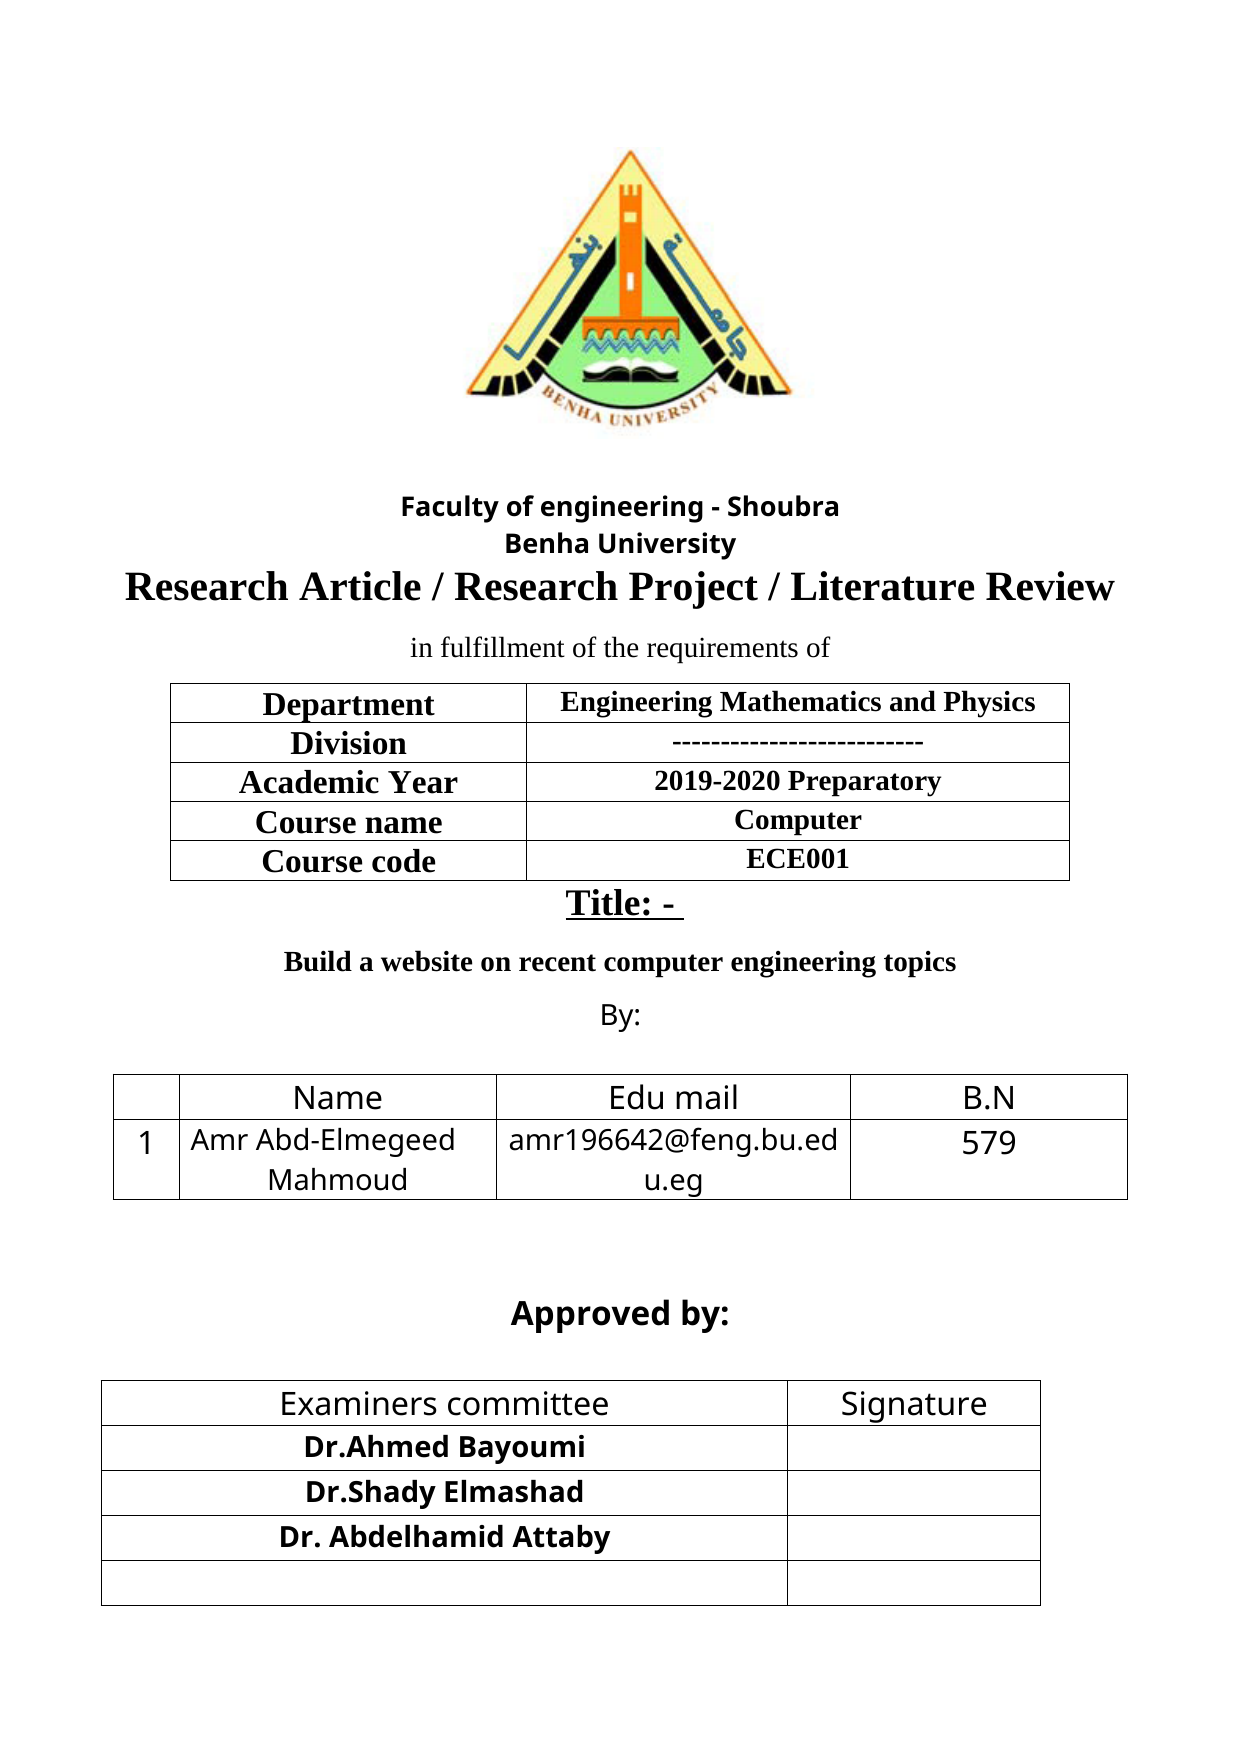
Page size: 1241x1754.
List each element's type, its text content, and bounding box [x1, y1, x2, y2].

table_cell [788, 1516, 1040, 1560]
table_cell Division [171, 723, 526, 762]
table_cell 2019-2020 Preparatory [527, 763, 1069, 801]
table_cell ECE001 [527, 841, 1069, 880]
text Research Article / Research Project / Literature Review [112, 562, 1128, 609]
table_cell Dr.Shady Elmashad [102, 1471, 787, 1515]
table_header Signature [788, 1381, 1040, 1425]
text in fulfillment of the requirements of [112, 630, 1128, 663]
table_cell Dr.Ahmed Bayoumi [102, 1426, 787, 1470]
table_cell Dr. Abdelhamid Attaby [102, 1516, 787, 1560]
table_cell [788, 1426, 1040, 1470]
text Build a website on recent computer engineering topics [112, 944, 1128, 977]
table_cell [788, 1471, 1040, 1515]
table_cell [102, 1561, 787, 1605]
table_cell [788, 1561, 1040, 1605]
picture [413, 147, 827, 439]
text Approved by: [112, 1289, 1128, 1335]
table_cell Computer [527, 802, 1069, 840]
table_cell Amr Abd-Elmegeed Mahmoud [180, 1120, 496, 1199]
table_header B.N [851, 1075, 1127, 1118]
table_cell 579 [851, 1120, 1127, 1199]
table_header Edu mail [497, 1075, 850, 1118]
text Benha University [112, 525, 1128, 562]
table_cell Course code [171, 841, 526, 880]
text Faculty of engineering - Shoubra [112, 488, 1128, 525]
table_header Department [171, 684, 526, 722]
table_cell amr196642@feng.bu.edu.eg [497, 1120, 850, 1199]
table_header Engineering Mathematics and Physics [527, 684, 1069, 722]
table_cell Academic Year [171, 763, 526, 801]
table_cell Course name [171, 802, 526, 840]
table_header Name [180, 1075, 496, 1118]
table_header [114, 1075, 179, 1118]
text Title: - [112, 881, 1128, 924]
table_cell -------------------------- [527, 723, 1069, 762]
table_header Examiners committee [102, 1381, 787, 1425]
text By: [112, 994, 1128, 1034]
table_cell 1 [114, 1120, 179, 1199]
